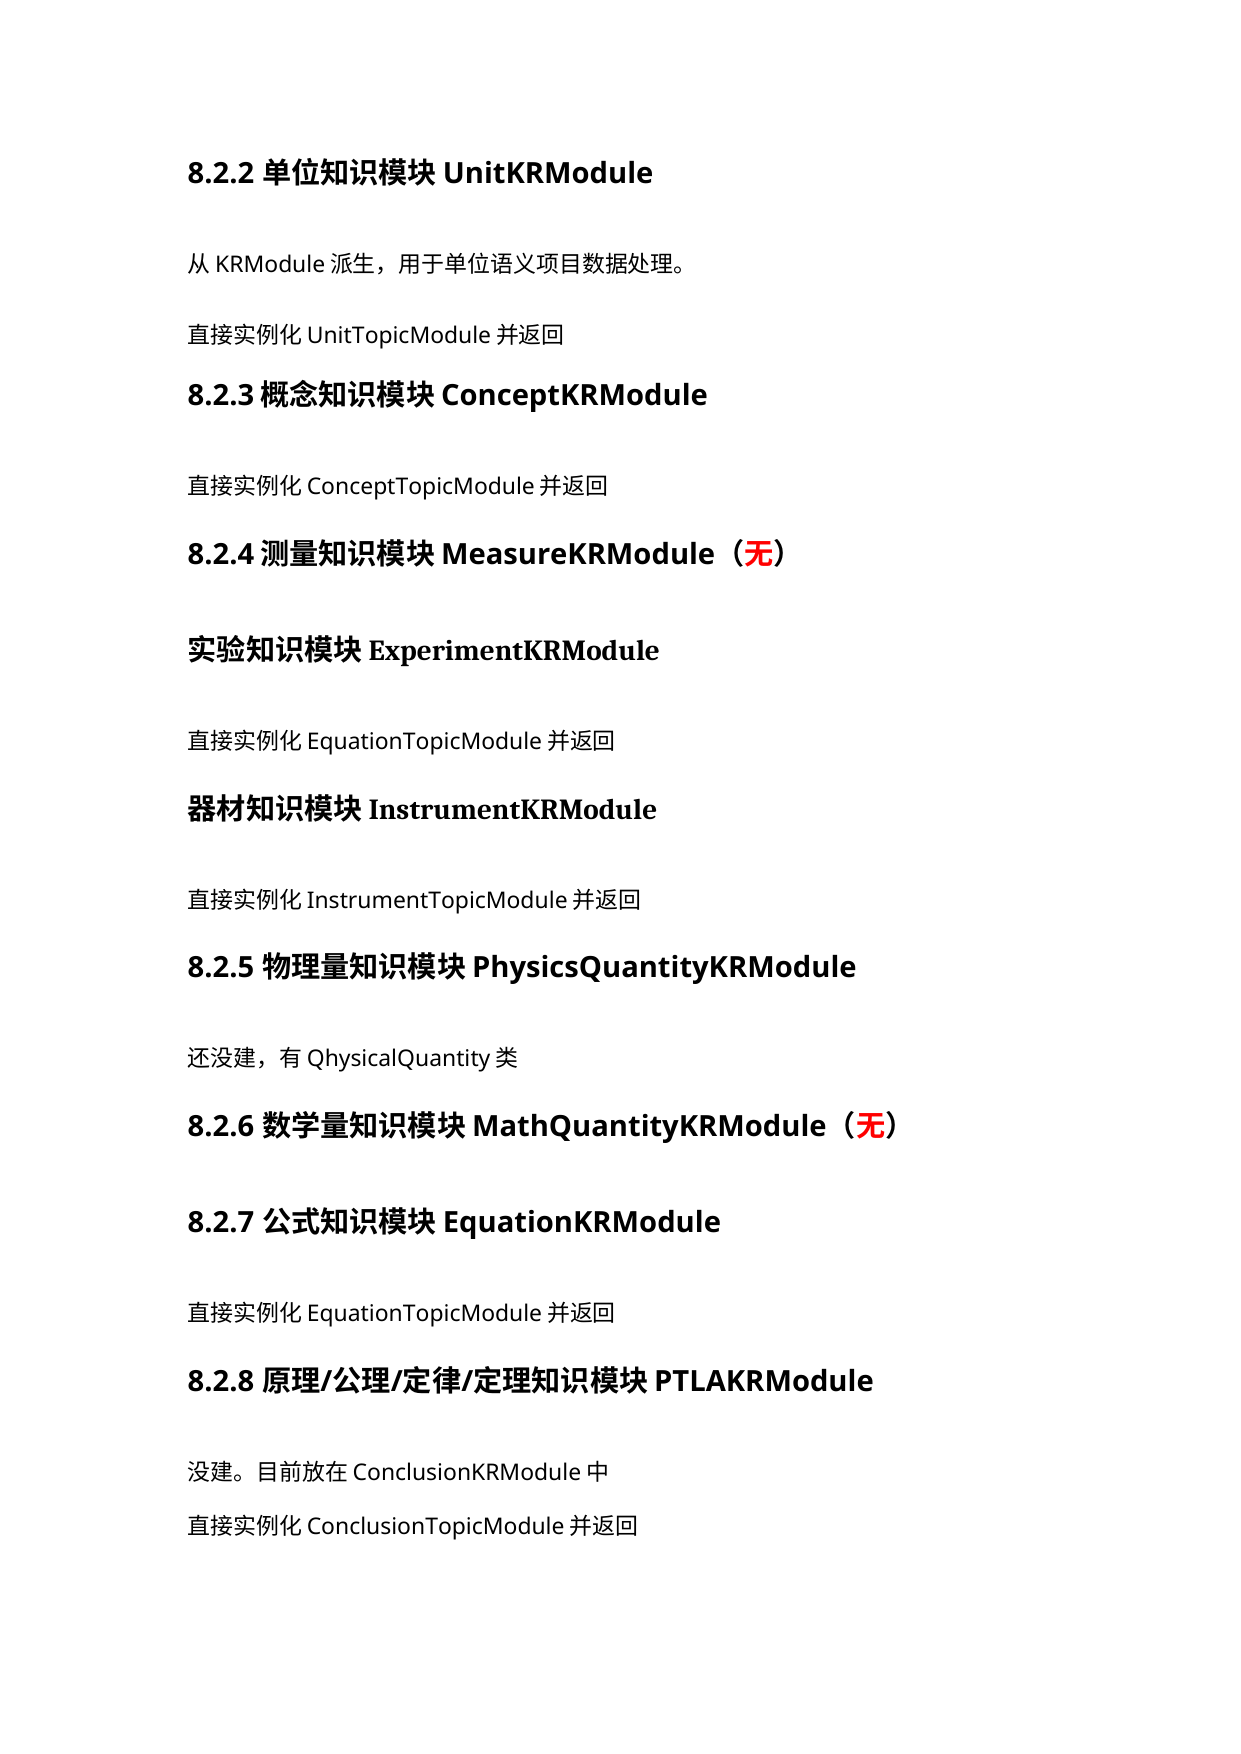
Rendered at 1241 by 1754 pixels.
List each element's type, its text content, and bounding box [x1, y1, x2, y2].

subtitle 8.2.3概念知识模块ConceptKRModule [187, 371, 1053, 414]
subtitle 8.2.4测量知识模块MeasureKRModule（无） [187, 530, 1053, 573]
text 直接实例化ConceptTopicModule并返回 [187, 468, 1053, 501]
text 从KRModule派生，用于单位语义项目数据处理。 [187, 246, 1053, 279]
text 直接实例化InstrumentTopicModule并返回 [187, 881, 1053, 915]
text 还没建，有QhysicalQuantity类 [187, 1040, 1053, 1073]
subtitle 器材知识模块InstrumentKRModule [187, 785, 1053, 828]
text 直接实例化EquationTopicModule并返回 [187, 723, 1053, 756]
subtitle 8.2.7 公式知识模块EquationKRModule [187, 1199, 1053, 1241]
text 直接实例化ConclusionTopicModule并返回 [187, 1508, 1053, 1541]
subtitle 8.2.5 物理量知识模块PhysicsQuantityKRModule [187, 944, 1053, 986]
subtitle 8.2.6 数学量知识模块MathQuantityKRModule（无） [187, 1103, 1053, 1145]
text 直接实例化UnitTopicModule并返回 [187, 317, 1053, 350]
subtitle 8.2.2 单位知识模块UnitKRModule [187, 150, 1053, 192]
subtitle 8.2.8 原理/公理/定律/定理知识模块PTLAKRModule [187, 1358, 1053, 1400]
text 直接实例化EquationTopicModule并返回 [187, 1295, 1053, 1328]
subtitle 实验知识模块ExperimentKRModule [187, 627, 1053, 669]
text 没建。目前放在ConclusionKRModule中 [187, 1454, 1053, 1487]
